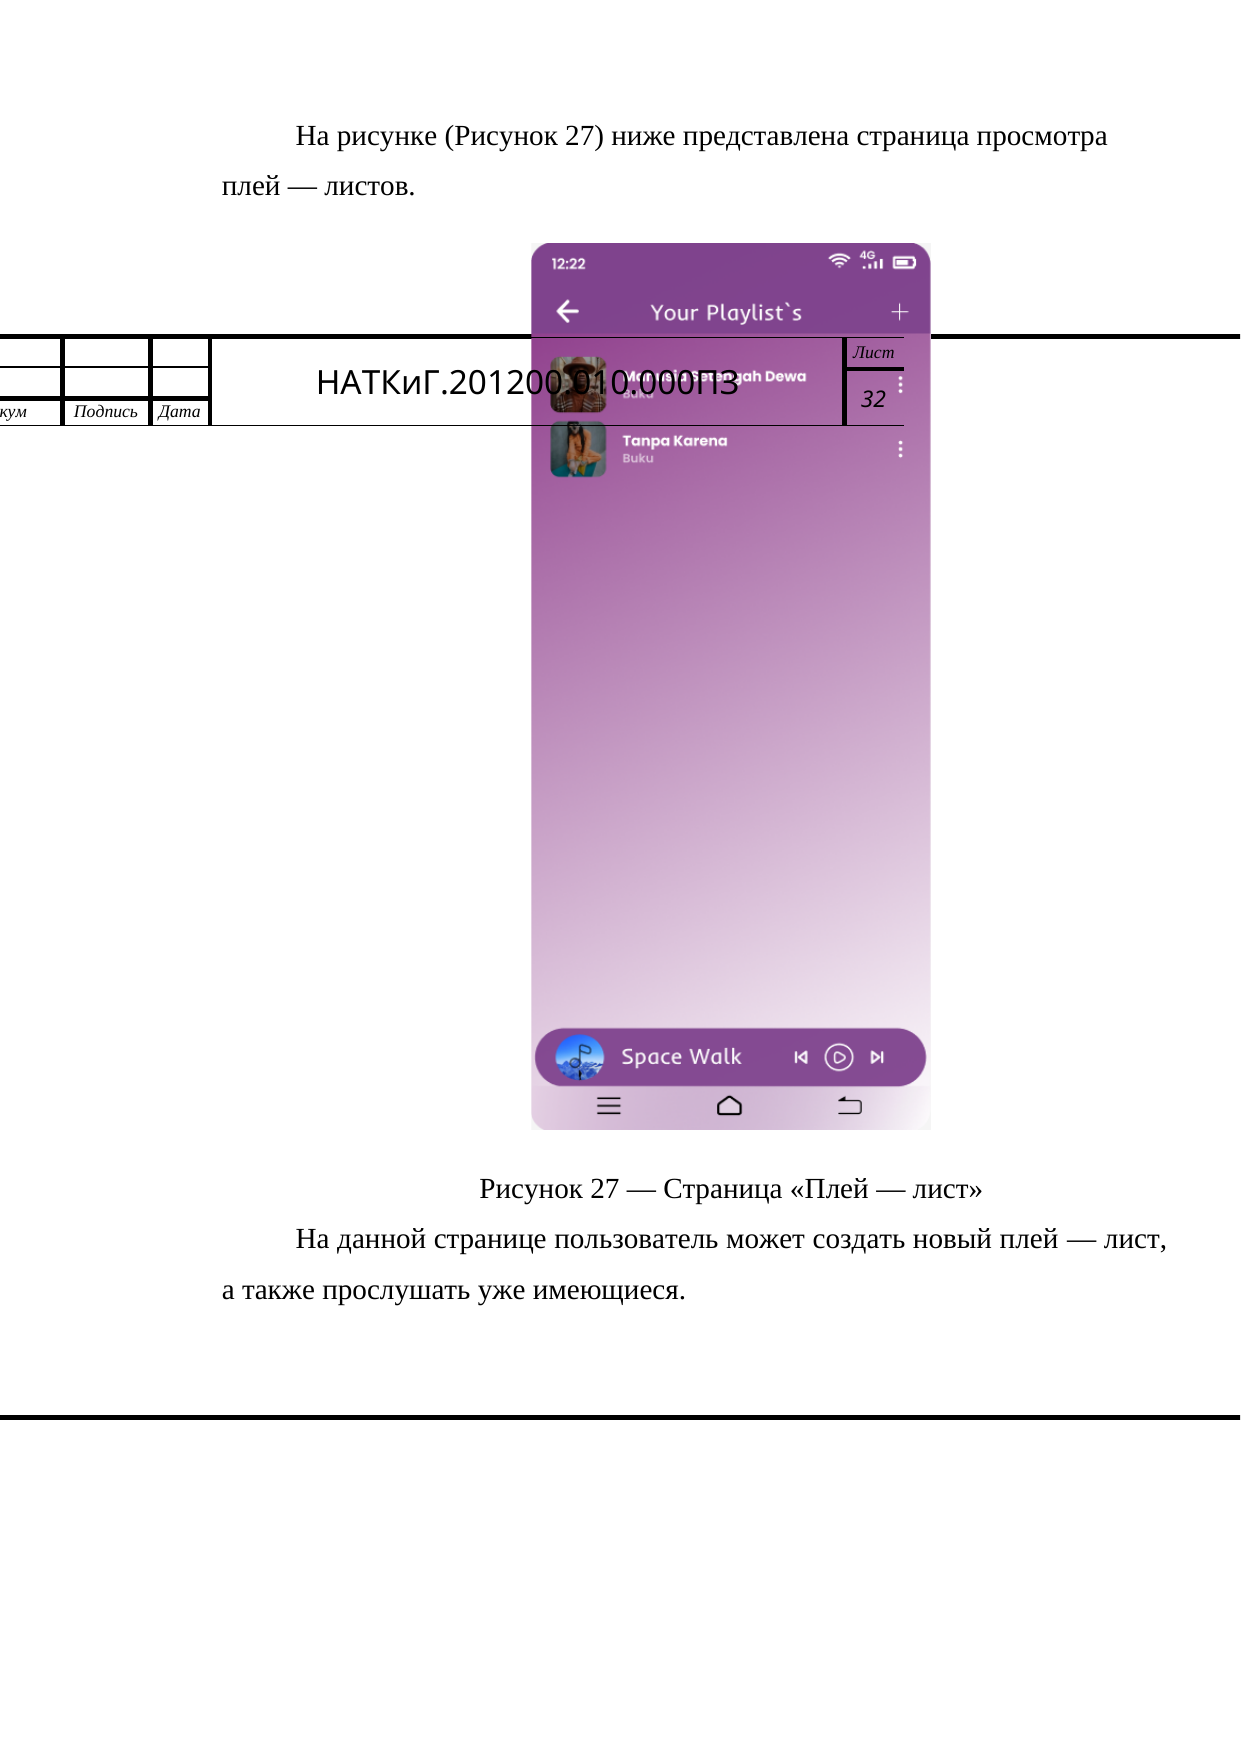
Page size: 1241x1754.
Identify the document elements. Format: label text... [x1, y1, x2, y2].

picture [531, 338, 842, 425]
picture [531, 372, 539, 392]
picture [531, 243, 931, 1130]
text На данной странице пользователь может создать новый плей ― лист, а также прослушать уже имеющиеся. [222, 1222, 1167, 1305]
text Рисунок 27 ― Страница «Плей ― лист» [222, 1171, 1167, 1205]
text На рисунке (Рисунок 27) ниже представлена страница просмотра плей ― листов. [222, 118, 1167, 202]
